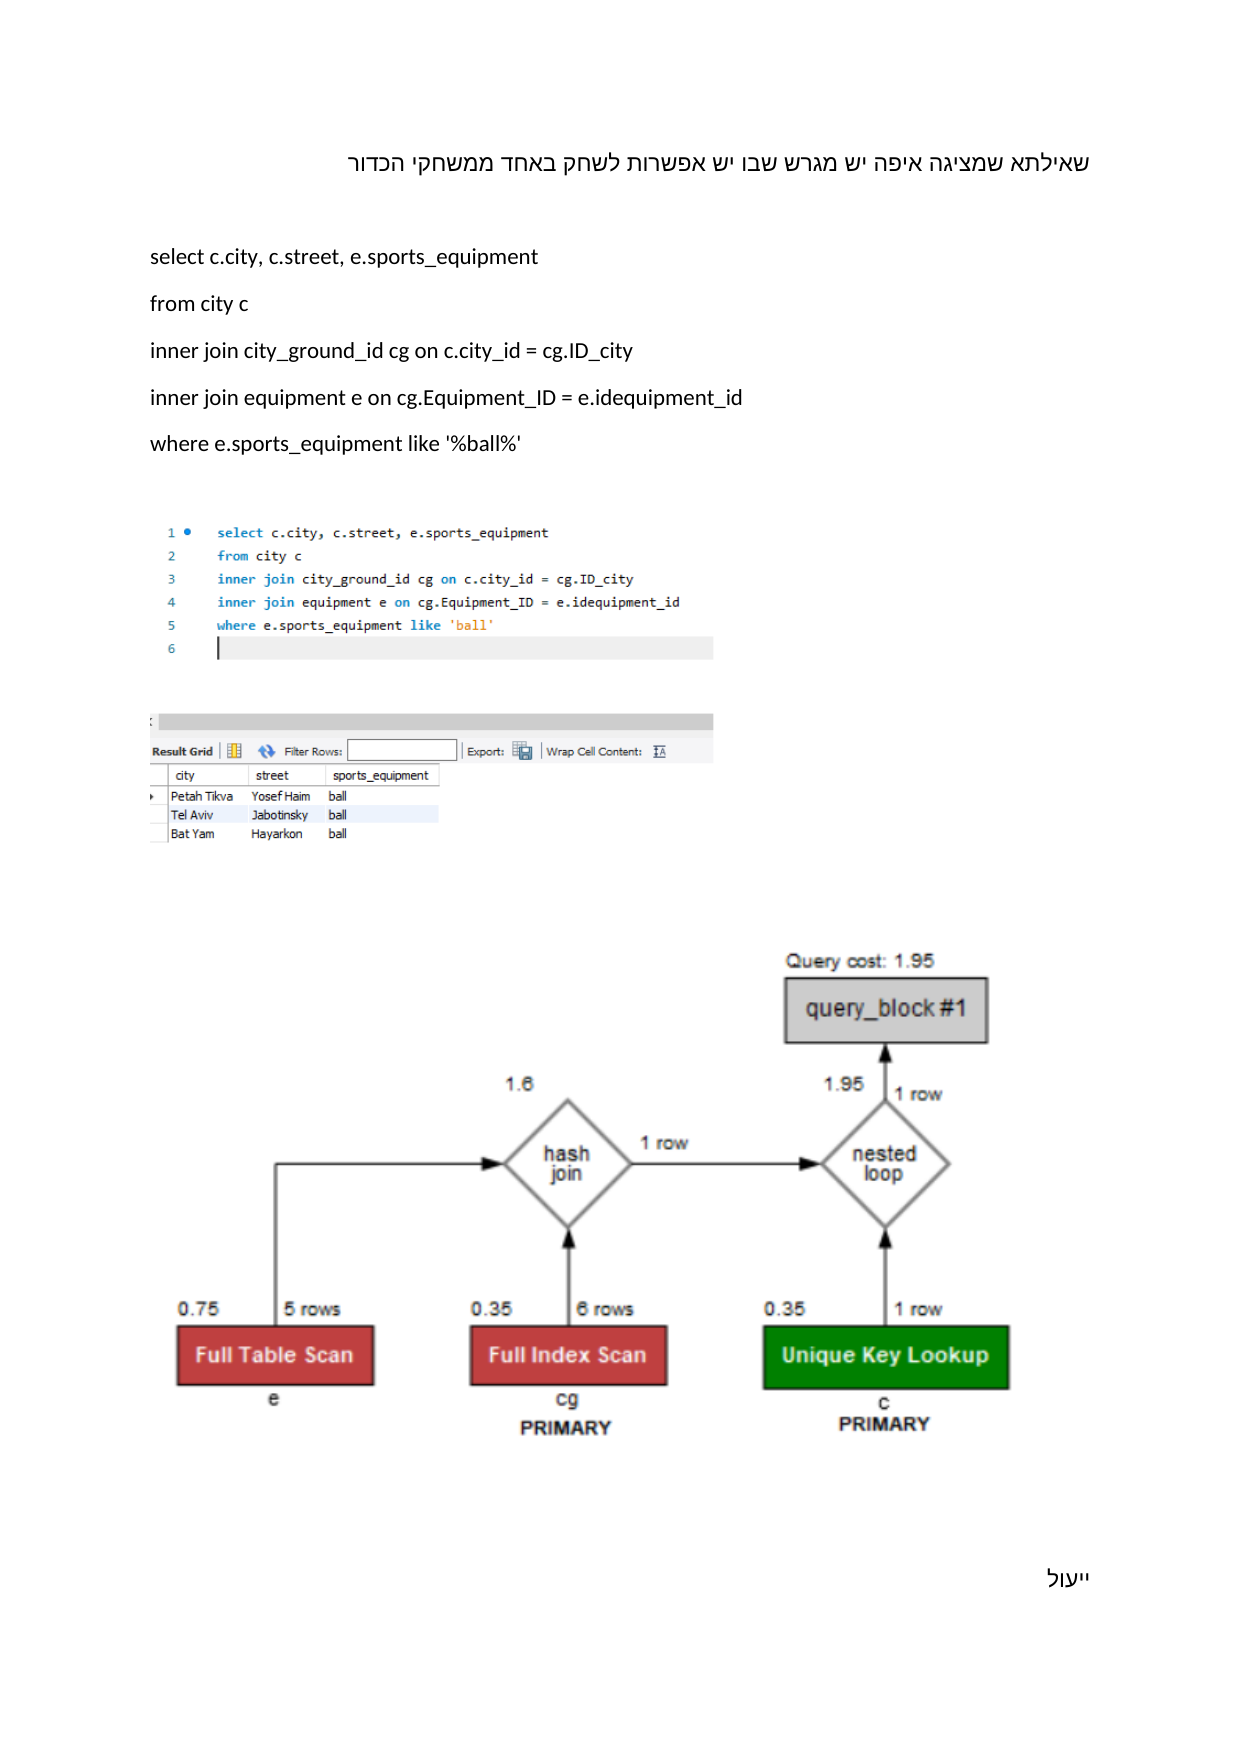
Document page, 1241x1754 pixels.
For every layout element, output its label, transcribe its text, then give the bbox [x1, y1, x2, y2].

text inner join equipment e on cg.Equipment_ID = e.idequipment_id [150, 383, 1090, 411]
picture [150, 912, 1074, 1500]
text ייעול [150, 1566, 1090, 1592]
text שאילתא שמציגה איפה יש מגרש שבו יש אפשרות לשחק באחד ממשחקי הכדור [150, 150, 1090, 176]
text where e.sports_equipment like '%ball%' [150, 429, 1090, 457]
text select c.city, c.street, e.sports_equipment [150, 242, 1090, 270]
text from city c [150, 289, 1090, 317]
picture [150, 523, 714, 847]
text inner join city_ground_id cg on c.city_id = cg.ID_city [150, 336, 1090, 364]
